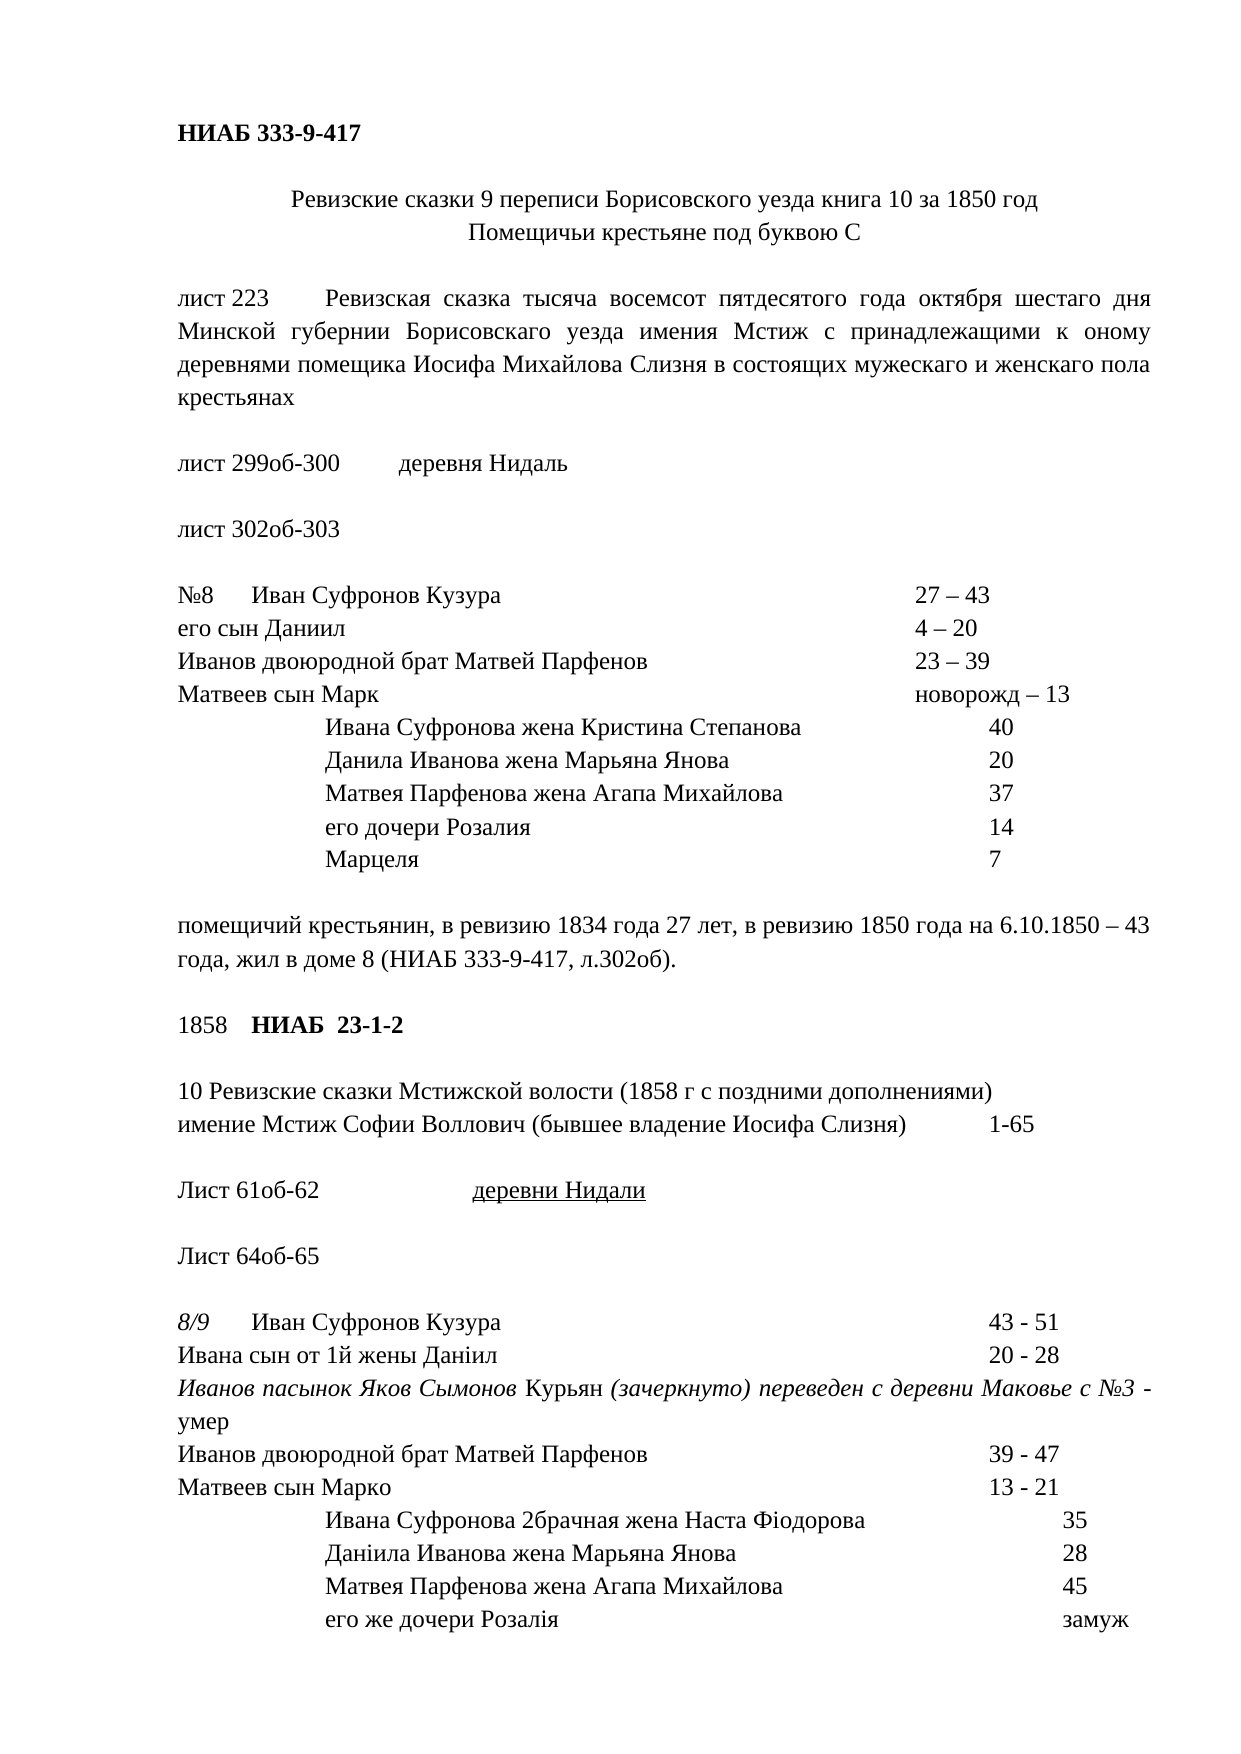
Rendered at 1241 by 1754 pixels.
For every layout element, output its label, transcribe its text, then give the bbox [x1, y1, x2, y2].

text НИАБ 333-9-417 [177, 118, 1152, 147]
text Матвея Парфенова жена Агапа Михайлова 45 [177, 1571, 1152, 1600]
text Ивана Суфронова жена Кристина Степанова 40 [177, 712, 1152, 741]
text Иванов двоюродной брат Матвей Парфенов 23 – 39 [177, 646, 1152, 675]
text Иванов двоюродной брат Матвей Парфенов 39 - 47 [177, 1439, 1152, 1468]
text Матвеев сын Марк новорожд – 13 [177, 679, 1152, 708]
text его дочери Розалия 14 [177, 812, 1152, 840]
text лист 299об-300 деревня Нидаль [177, 448, 1152, 477]
text 8/9 Иван Суфронов Кузура 43 - 51 [177, 1307, 1152, 1336]
text Ревизские сказки 9 переписи Борисовского уезда книга 10 за 1850 год [177, 184, 1152, 213]
text лист 302об-303 [177, 514, 1152, 543]
text его же дочери Розалiя замуж [177, 1604, 1152, 1633]
text лист 223 Ревизская сказка тысяча восемсот пятдесятого года октября шестаго дня Минской губернии Борисовскаго уезда имения Мстиж с принадлежащими к оному деревнями помещика Иосифа Михайлова Слизня в состоящих мужескаго и женскаго пола крестьянах [177, 283, 1152, 411]
text Лист 64об-65 [177, 1241, 1152, 1269]
text имение Мстиж Софии Воллович (бывшее владение Иосифа Слизня) 1-65 [177, 1109, 1152, 1137]
text 10 Ревизские сказки Мстижской волости (1858 г с поздними дополнениями) [177, 1076, 1152, 1104]
text помещичий крестьянин, в ревизию 1834 года 27 лет, в ревизию 1850 года на 6.10.1850 – 43 года, жил в доме 8 (НИАБ 333-9-417, л.302об). [177, 911, 1152, 972]
text Марцеля 7 [177, 844, 1152, 873]
text его сын Даниил 4 – 20 [177, 613, 1152, 642]
text Иванов пасынок Яков Сымонов Курьян (зачеркнуто) переведен с деревни Маковье с №3 - умер [177, 1373, 1152, 1435]
text Ивана Суфронова 2брачная жена Наста Фiодорова 35 [177, 1505, 1152, 1534]
text Ивана сын от 1й жены Данiил 20 - 28 [177, 1340, 1152, 1369]
text Данiила Иванова жена Марьяна Янова 28 [177, 1538, 1152, 1567]
text Данила Иванова жена Марьяна Янова 20 [177, 746, 1152, 774]
text Лист 61об-62 деревни Нидали [177, 1175, 1152, 1203]
text Матвея Парфенова жена Агапа Михайлова 37 [177, 778, 1152, 807]
text №8 Иван Суфронов Кузура 27 – 43 [177, 580, 1152, 609]
text 1858 НИАБ 23-1-2 [177, 1010, 1152, 1038]
text Помещичьи крестьяне под буквою С [177, 217, 1152, 246]
text Матвеев сын Марко 13 - 21 [177, 1472, 1152, 1501]
